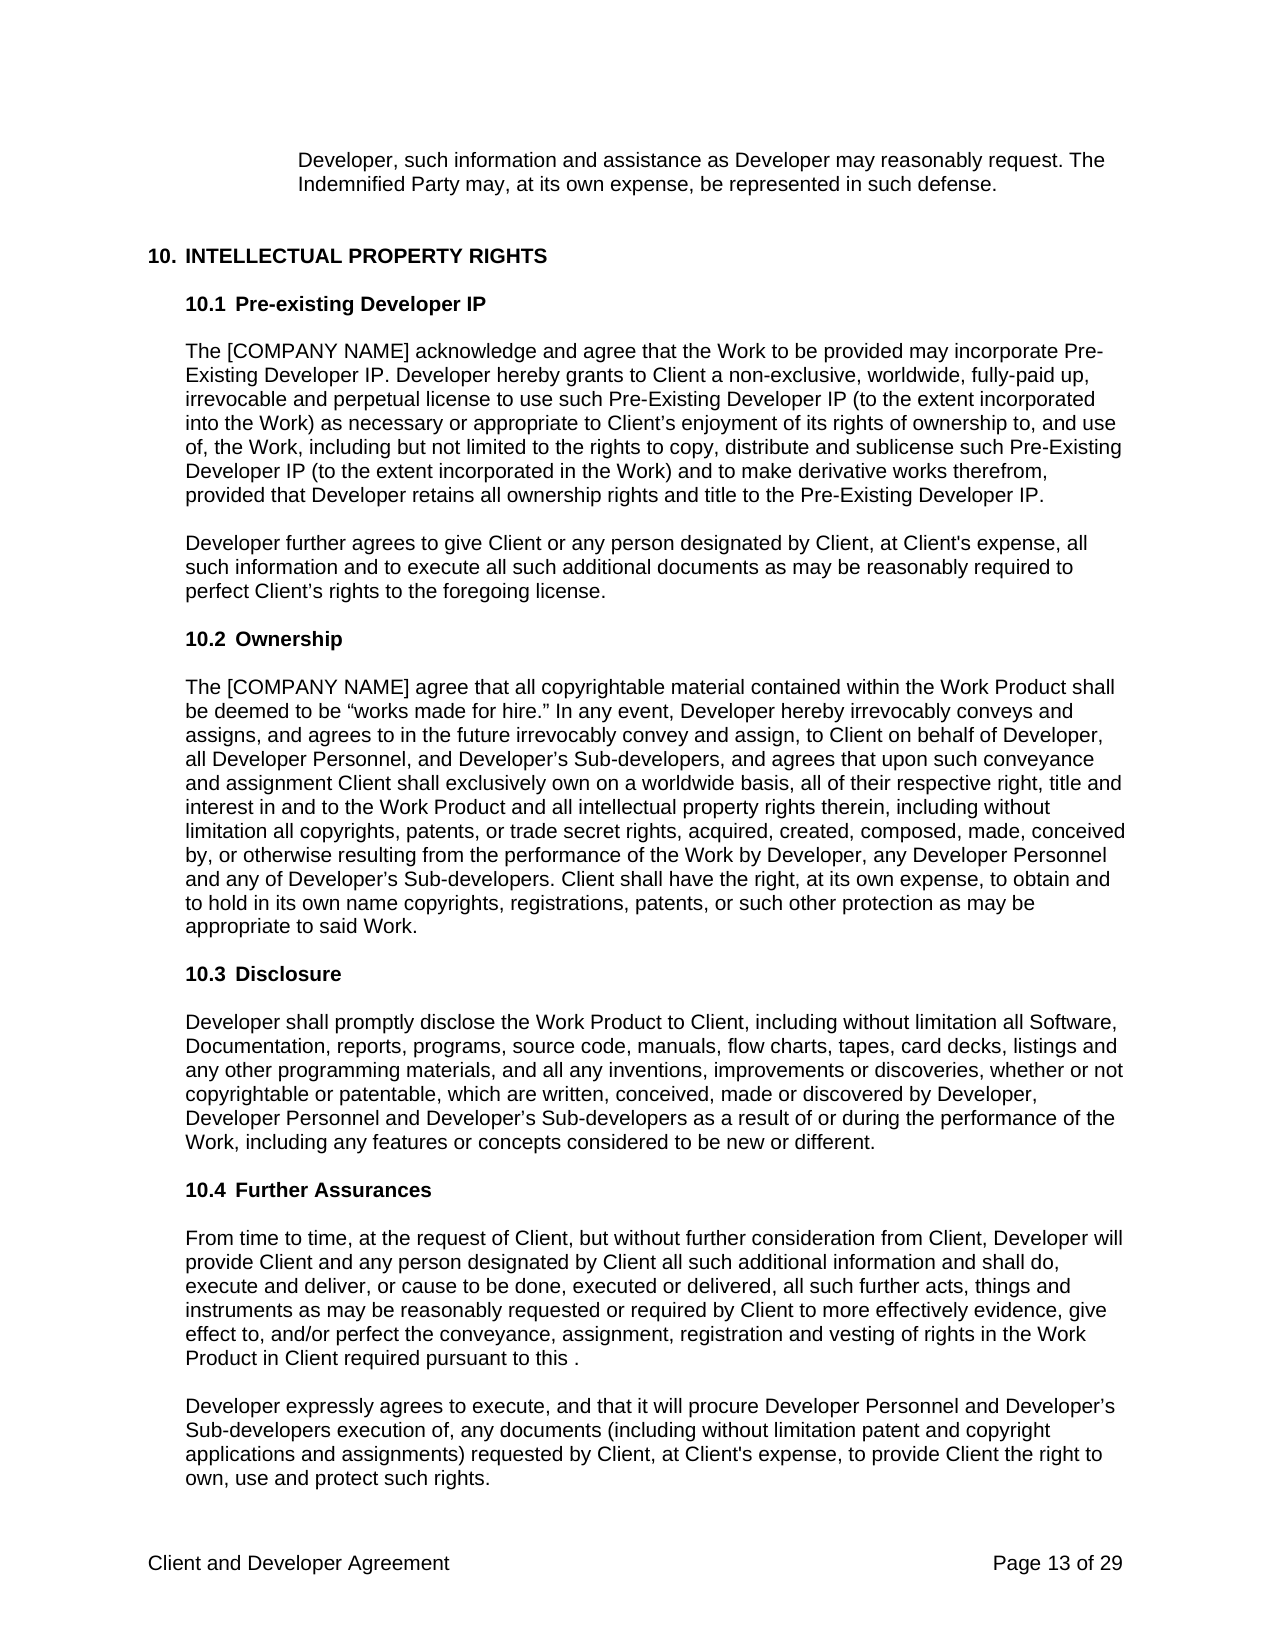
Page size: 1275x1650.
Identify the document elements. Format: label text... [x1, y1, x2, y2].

text Developer shall promptly disclose the Work Product to Client, including without limitation all Software, Documentation, reports, programs, source code, manuals, flow charts, tapes, card decks, listings and any other programming materials, and all any inventions, improvements or discoveries, whether or not copyrightable or patentable, which are written, conceived, made or discovered by Developer, Developer Personnel and Developer’s Sub-developers as a result of or during the performance of the Work, including any features or concepts considered to be new or different. [185, 1010, 1127, 1154]
list Pre-existing Developer IP [185, 291, 1127, 315]
text The [COMPANY NAME] agree that all copyrightable material contained within the Work Product shall be deemed to be “works made for hire.” In any event, Developer hereby irrevocably conveys and assigns, and agrees to in the future irrevocably convey and assign, to Client on behalf of Developer, all Developer Personnel, and Developer’s Sub-developers, and agrees that upon such conveyance and assignment Client shall exclusively own on a worldwide basis, all of their respective right, title and interest in and to the Work Product and all intellectual property rights therein, including without limitation all copyrights, patents, or trade secret rights, acquired, created, composed, made, conceived by, or otherwise resulting from the performance of the Work by Developer, any Developer Personnel and any of Developer’s Sub-developers. Client shall have the right, at its own expense, to obtain and to hold in its own name copyrights, registrations, patents, or such other protection as may be appropriate to said Work. [185, 675, 1127, 938]
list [260, 148, 1127, 196]
list Further Assurances [185, 1178, 1127, 1202]
list Disclosure [185, 962, 1127, 986]
text Developer further agrees to give Client or any person designated by Client, at Client's expense, all such information and to execute all such additional documents as may be reasonably required to perfect Client’s rights to the foregoing license. [185, 531, 1127, 603]
list Ownership [185, 627, 1127, 651]
list INTELLECTUAL PROPERTY RIGHTS [148, 243, 1127, 267]
text The [COMPANY NAME] acknowledge and agree that the Work to be provided may incorporate Pre-Existing Developer IP. Developer hereby grants to Client a non-exclusive, worldwide, fully-paid up, irrevocable and perpetual license to use such Pre-Existing Developer IP (to the extent incorporated into the Work) as necessary or appropriate to Client’s enjoyment of its rights of ownership to, and use of, the Work, including but not limited to the rights to copy, distribute and sublicense such Pre-Existing Developer IP (to the extent incorporated in the Work) and to make derivative works therefrom, provided that Developer retains all ownership rights and title to the Pre-Existing Developer IP. [185, 339, 1127, 507]
text From time to time, at the request of Client, but without further consideration from Client, Developer will provide Client and any person designated by Client all such additional information and shall do, execute and deliver, or cause to be done, executed or delivered, all such further acts, things and instruments as may be reasonably requested or required by Client to more effectively evidence, give effect to, and/or perfect the conveyance, assignment, registration and vesting of rights in the Work Product in Client required pursuant to this . [185, 1226, 1127, 1369]
text Developer expressly agrees to execute, and that it will procure Developer Personnel and Developer’s Sub-developers execution of, any documents (including without limitation patent and copyright applications and assignments) requested by Client, at Client's expense, to provide Client the right to own, use and protect such rights. [185, 1393, 1127, 1489]
